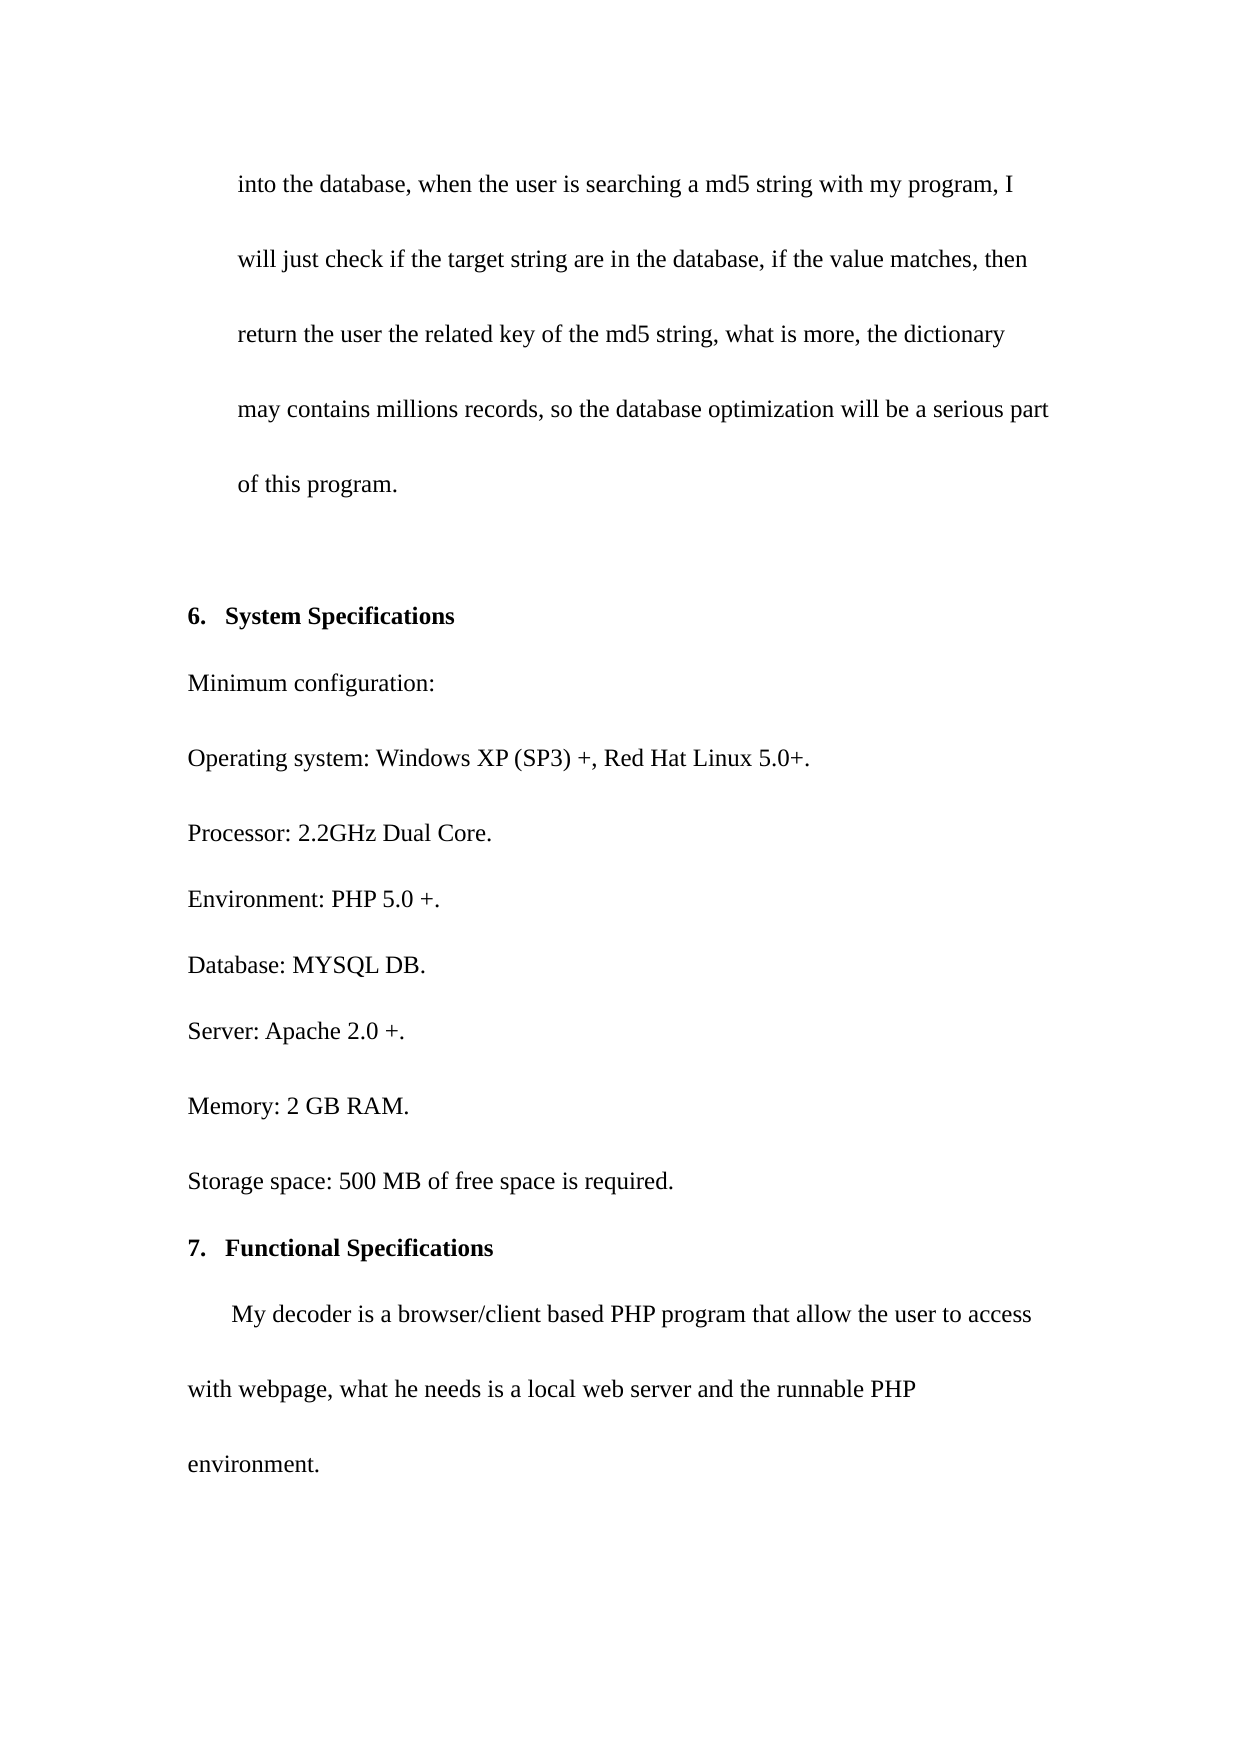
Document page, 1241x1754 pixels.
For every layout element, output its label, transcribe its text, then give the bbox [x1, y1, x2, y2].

text Environment: PHP 5.0 +. [187, 879, 1053, 917]
text Server: Apache 2.0 +. Memory: 2 GB RAM. Storage space: 500 MB of free space is required. [187, 1012, 1053, 1199]
text Database: MYSQL DB. [187, 946, 1053, 983]
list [237, 164, 1053, 502]
list Functional Specifications [187, 1228, 1053, 1266]
text My decoder is a browser/client based PHP program that allow the user to access with webpage, what he needs is a local web server and the runnable PHP environment. [187, 1294, 1053, 1482]
text Minimum configuration: Operating system: Windows XP (SP3) +, Red Hat Linux 5.0+. Processor: 2.2GHz Dual Core. [187, 663, 1053, 851]
list System Specifications [187, 597, 1053, 634]
